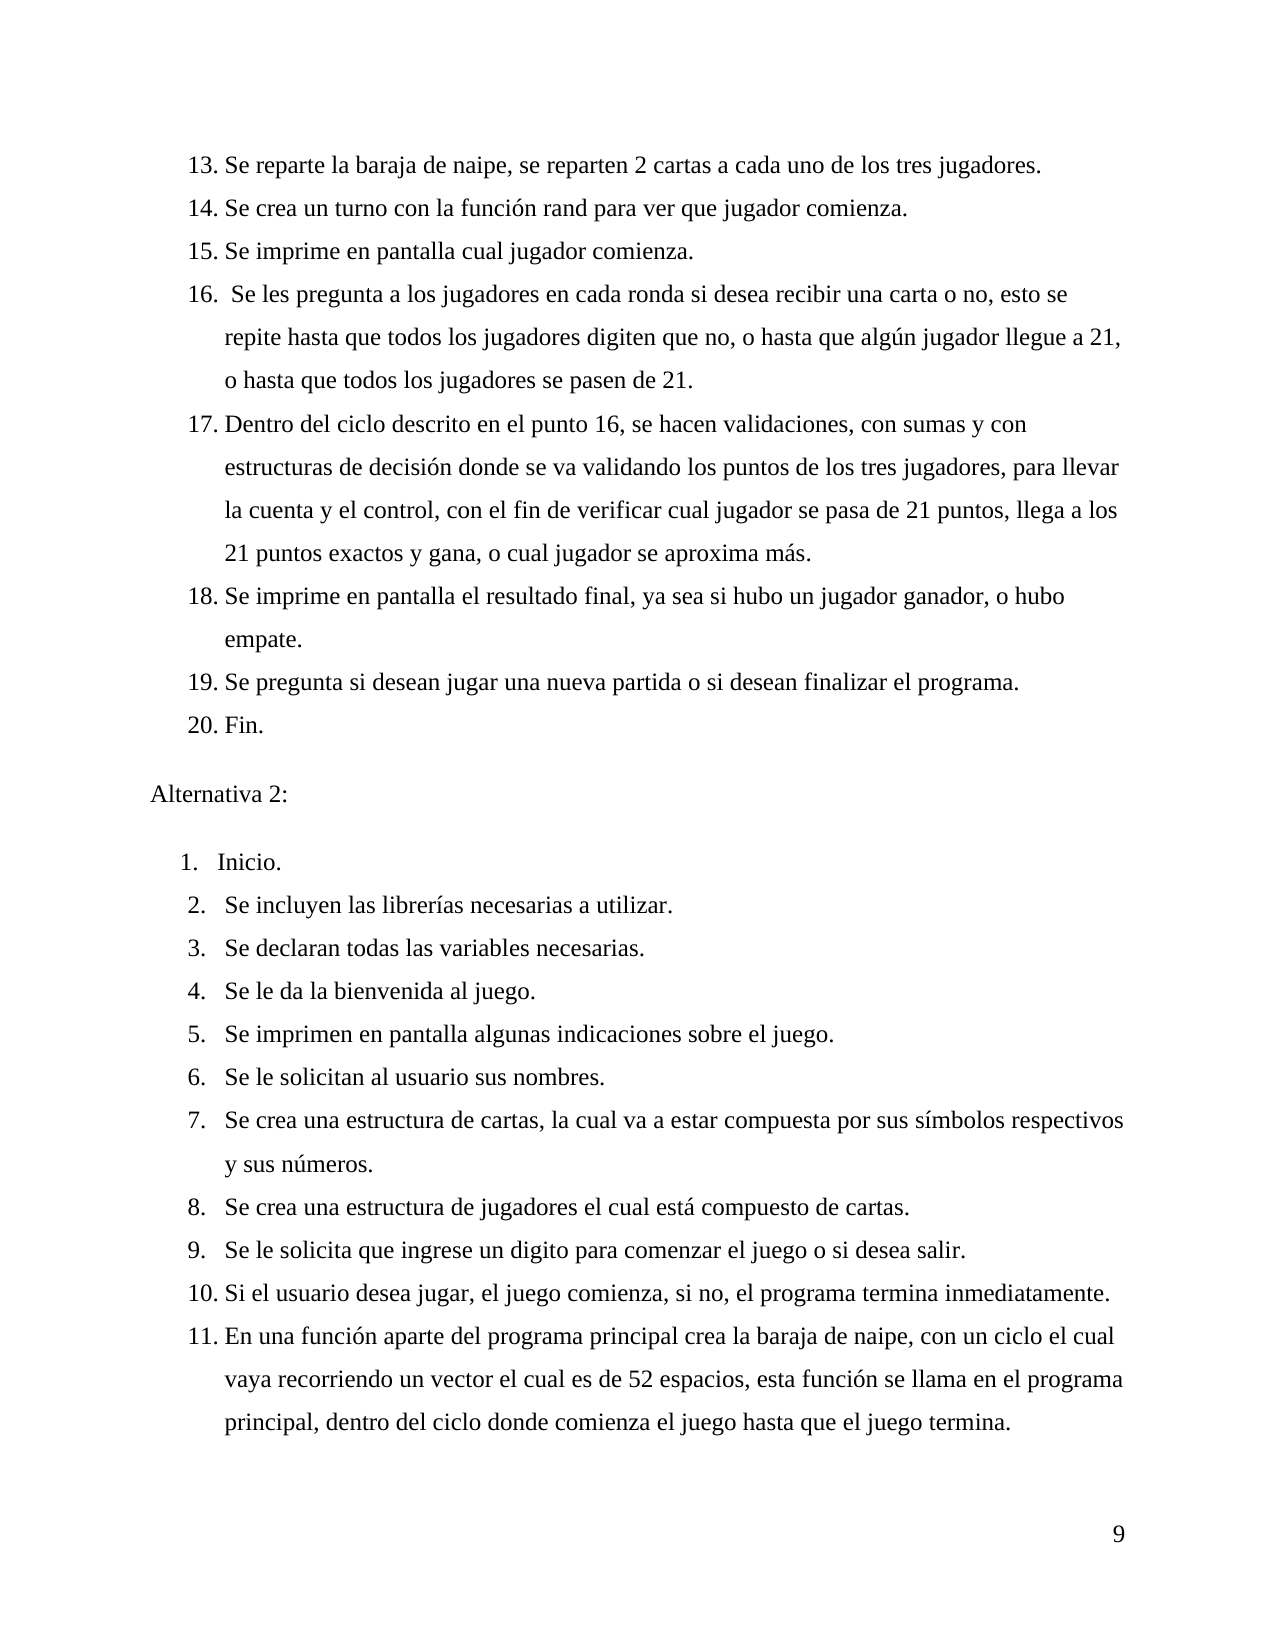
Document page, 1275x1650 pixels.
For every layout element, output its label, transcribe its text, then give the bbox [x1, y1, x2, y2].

list Se imprime en pantalla el resultado final, ya sea si hubo un jugador ganador, o hubo empate. [187, 581, 1125, 653]
list Se imprime en pantalla cual jugador comienza. [187, 236, 1125, 265]
list En una función aparte del programa principal crea la baraja de naipe, con un ciclo el cual vaya recorriendo un vector el cual es de 52 espacios, esta función se llama en el programa principal, dentro del ciclo donde comienza el juego hasta que el juego termina. [187, 1321, 1125, 1436]
list Inicio. [179, 847, 1125, 876]
list Se incluyen las librerías necesarias a utilizar. [187, 890, 1125, 919]
list Se pregunta si desean jugar una nueva partida o si desean finalizar el programa. [187, 667, 1125, 696]
subtitle Alternativa 2: [150, 779, 1125, 807]
list Se declaran todas las variables necesarias. [187, 933, 1125, 962]
list Se crea un turno con la función rand para ver que jugador comienza. [187, 193, 1125, 222]
list Dentro del ciclo descrito en el punto 16, se hacen validaciones, con sumas y con estructuras de decisión donde se va validando los puntos de los tres jugadores, para llevar la cuenta y el control, con el fin de verificar cual jugador se pasa de 21 puntos, llega a los 21 puntos exactos y gana, o cual jugador se aproxima más. [187, 409, 1125, 567]
list Si el usuario desea jugar, el juego comienza, si no, el programa termina inmediatamente. [187, 1278, 1125, 1307]
list Se crea una estructura de cartas, la cual va a estar compuesta por sus símbolos respectivos y sus números. [187, 1106, 1125, 1177]
list Se les pregunta a los jugadores en cada ronda si desea recibir una carta o no, esto se repite hasta que todos los jugadores digiten que no, o hasta que algún jugador llegue a 21, o hasta que todos los jugadores se pasen de 21. [187, 279, 1125, 394]
list Se crea una estructura de jugadores el cual está compuesto de cartas. [187, 1192, 1125, 1221]
list Se imprimen en pantalla algunas indicaciones sobre el juego. [187, 1019, 1125, 1048]
list Se le da la bienvenida al juego. [187, 976, 1125, 1005]
list Se le solicitan al usuario sus nombres. [187, 1062, 1125, 1091]
list Se le solicita que ingrese un digito para comenzar el juego o si desea salir. [187, 1235, 1125, 1264]
list Se reparte la baraja de naipe, se reparten 2 cartas a cada uno de los tres jugadores. [187, 150, 1125, 179]
list Fin. [187, 711, 1125, 739]
